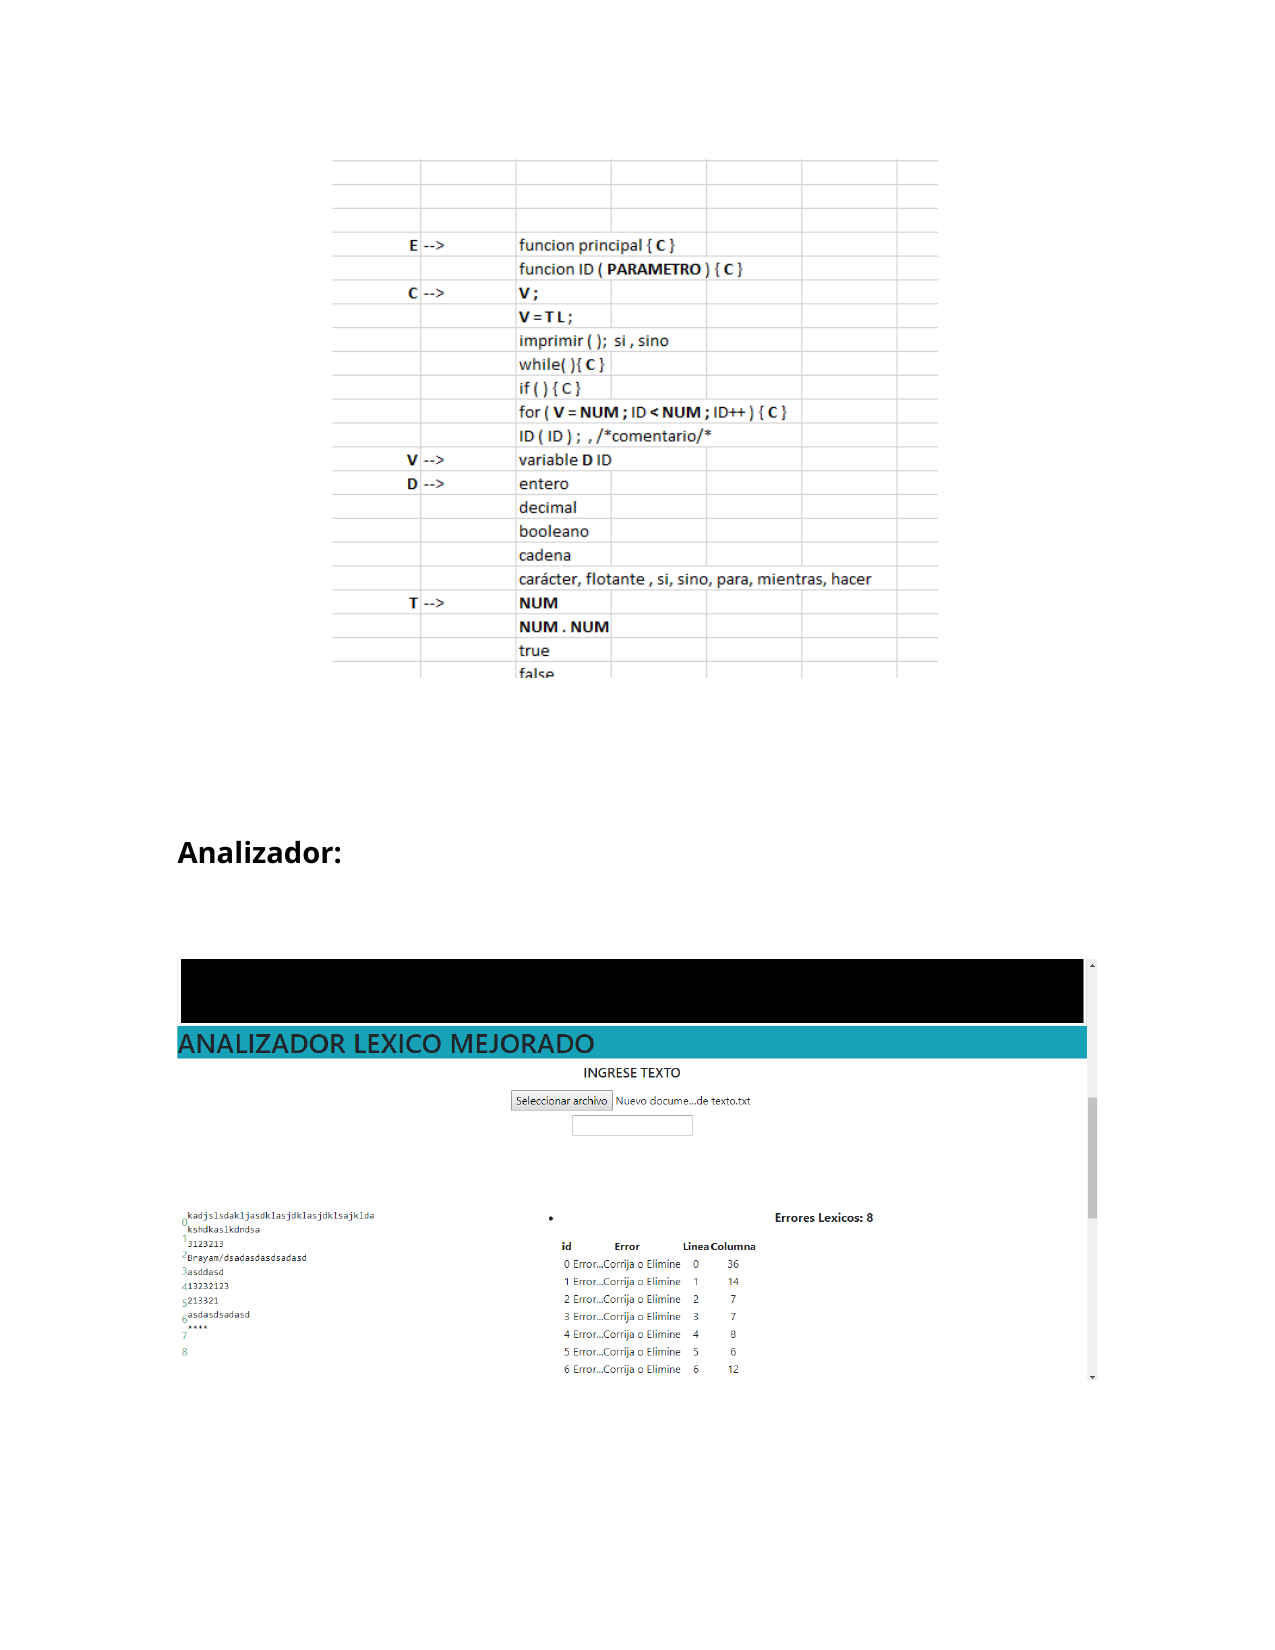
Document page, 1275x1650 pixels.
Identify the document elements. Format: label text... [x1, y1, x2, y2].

text Analizador: [177, 832, 1098, 872]
picture [332, 159, 939, 678]
picture [177, 959, 1098, 1380]
